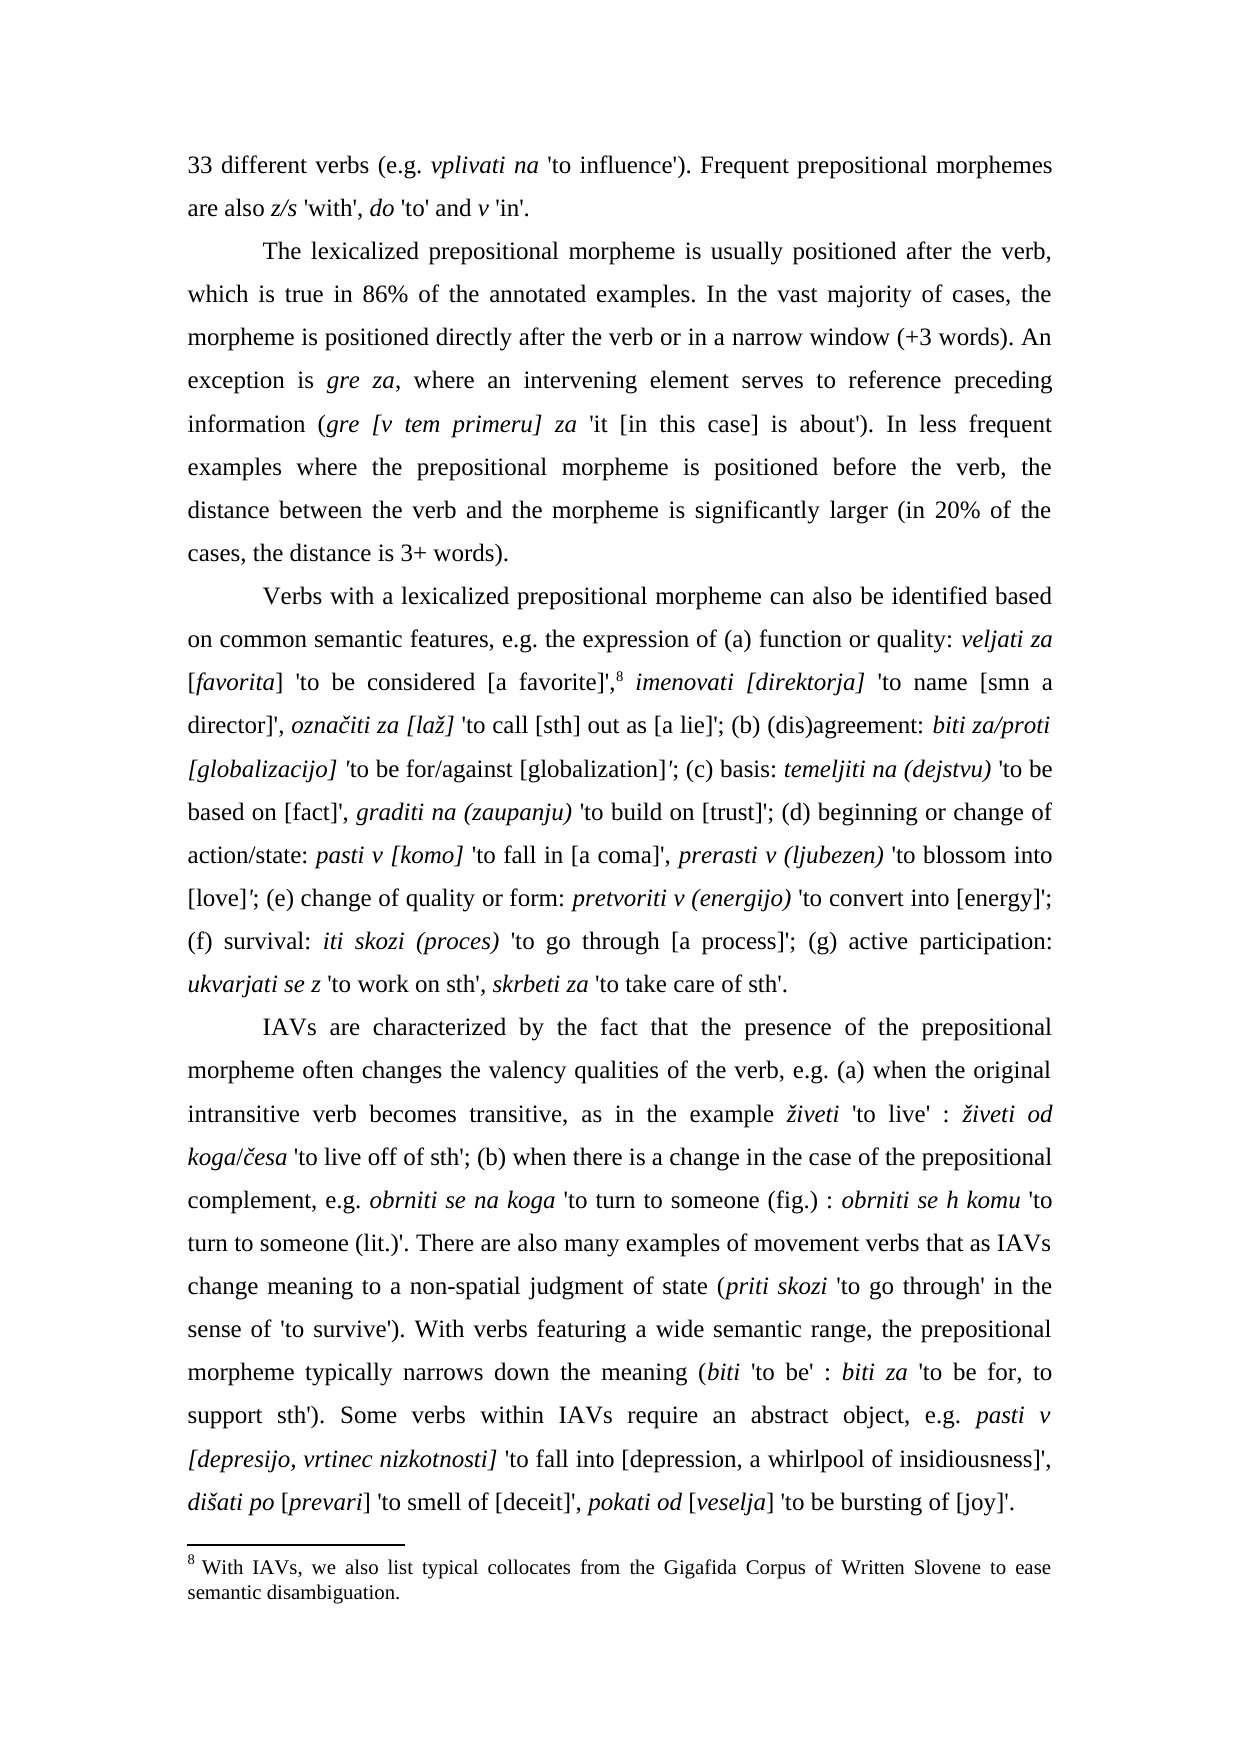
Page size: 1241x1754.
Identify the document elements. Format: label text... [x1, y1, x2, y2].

text IAVs are characterized by the fact that the presence of the prepositional morpheme often changes the valency qualities of the verb, e.g. (a) when the original intransitive verb becomes transitive, as in the example živeti 'to live' : živeti od koga/česa 'to live off of sth'; (b) when there is a change in the case of the prepositional complement, e.g. obrniti se na koga 'to turn to someone (fig.) : obrniti se h komu 'to turn to someone (lit.)'. There are also many examples of movement verbs that as IAVs change meaning to a non-spatial judgment of state (priti skozi 'to go through' in the sense of 'to survive'). With verbs featuring a wide semantic range, the prepositional morpheme typically narrows down the meaning (biti 'to be' : biti za 'to be for, to support sth'). Some verbs within IAVs require an abstract object, e.g. pasti v [depresijo, vrtinec nizkotnosti] 'to fall into [depression, a whirlpool of insidiousness]', dišati po [prevari] 'to smell of [deceit]', pokati od [veselja] 'to be bursting of [joy]'. [187, 1012, 1053, 1516]
text Verbs with a lexicalized prepositional morpheme can also be identified based on common semantic features, e.g. the expression of (a) function or quality: veljati za [favorita] 'to be considered [a favorite]', imenovati [direktorja] 'to name [smn a director]', označiti za [laž] 'to call [sth] out as [a lie]'; (b) (dis)agreement: biti za/proti [globalizacijo] 'to be for/against [globalization]'; (c) basis: temeljiti na (dejstvu) 'to be based on [fact]', graditi na (zaupanju) 'to build on [trust]'; (d) beginning or change of action/state: pasti v [komo] 'to fall in [a coma]', prerasti v (ljubezen) 'to blossom into [love]'; (e) change of quality or form: pretvoriti v (energijo) 'to convert into [energy]'; (f) survival: iti skozi (proces) 'to go through [a process]'; (g) active participation: ukvarjati se z 'to work on sth', skrbeti za 'to take care of sth'. [187, 581, 1053, 998]
text The lexicalized prepositional morpheme is usually positioned after the verb, which is true in 86% of the annotated examples. In the vast majority of cases, the morpheme is positioned directly after the verb or in a narrow window (+3 words). An exception is gre za, where an intervening element serves to reference preceding information (gre [v tem primeru] za 'it [in this case] is about'). In less frequent examples where the prepositional morpheme is positioned before the verb, the distance between the verb and the morpheme is significantly larger (in 20% of the cases, the distance is 3+ words). [187, 236, 1053, 567]
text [187, 150, 1053, 222]
